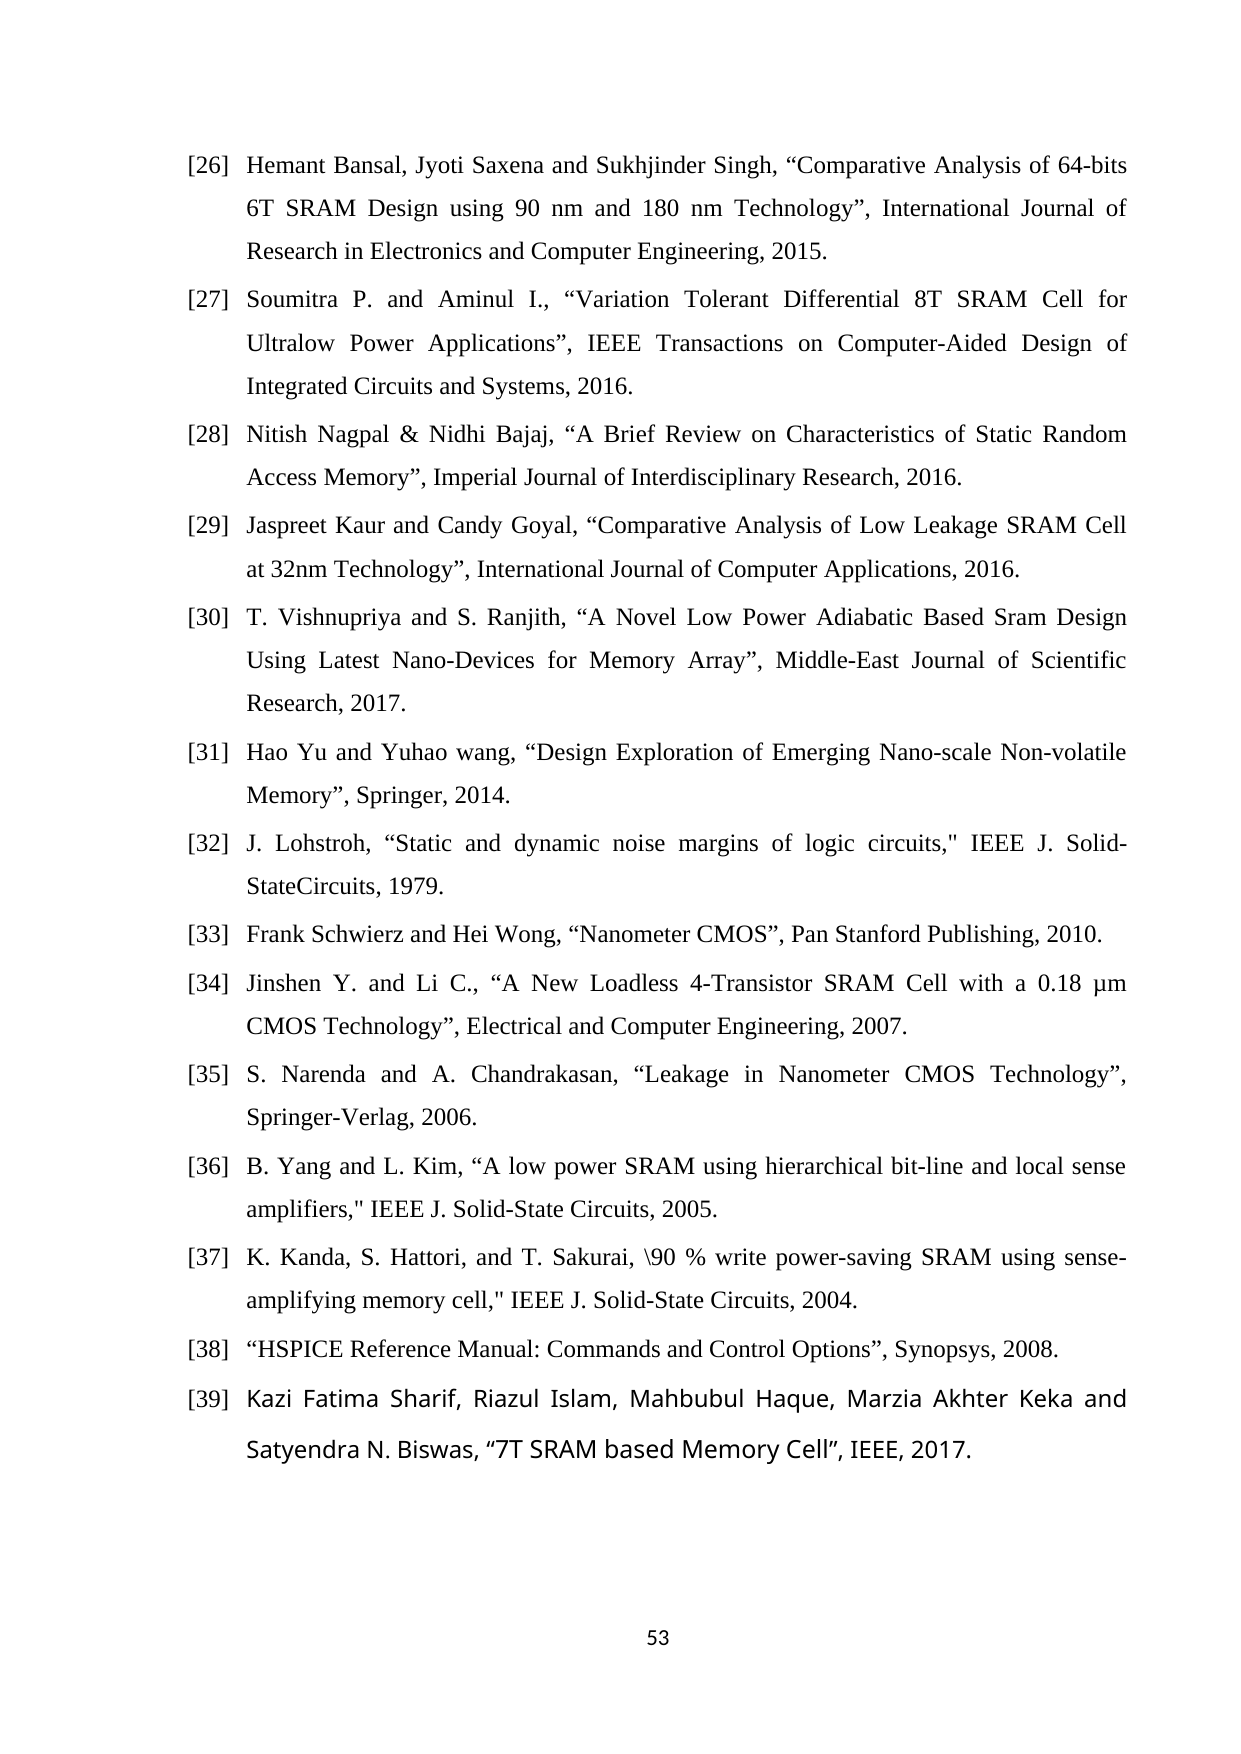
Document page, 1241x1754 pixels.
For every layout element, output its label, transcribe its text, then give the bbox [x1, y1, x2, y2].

text Soumitra P. and Aminul I., “Variation Tolerant Differential 8T SRAM Cell for Ultralow Power Applications”, IEEE Transactions on Computer-Aided Design of Integrated Circuits and Systems, 2016. [187, 284, 1128, 399]
text Hemant Bansal, Jyoti Saxena and Sukhjinder Singh, “Comparative Analysis of 64-bits 6T SRAM Design using 90 nm and 180 nm Technology”, International Journal of Research in Electronics and Computer Engineering, 2015. [187, 150, 1128, 265]
text Frank Schwierz and Hei Wong, “Nanometer CMOS”, Pan Stanford Publishing, 2010. [187, 919, 1128, 948]
text B. Yang and L. Kim, “A low power SRAM using hierarchical bit-line and local sense amplifiers," IEEE J. Solid-State Circuits, 2005. [187, 1151, 1128, 1223]
text Jaspreet Kaur and Candy Goyal, “Comparative Analysis of Low Leakage SRAM Cell at 32nm Technology”, International Journal of Computer Applications, 2016. [187, 511, 1128, 582]
text J. Lohstroh, “Static and dynamic noise margins of logic circuits," IEEE J. Solid-StateCircuits, 1979. [187, 828, 1128, 900]
text Jinshen Y. and Li C., “A New Loadless 4-Transistor SRAM Cell with a 0.18 µm CMOS Technology”, Electrical and Computer Engineering, 2007. [187, 968, 1128, 1040]
text K. Kanda, S. Hattori, and T. Sakurai, \90 % write power-saving SRAM using sense-amplifying memory cell," IEEE J. Solid-State Circuits, 2004. [187, 1242, 1128, 1314]
text “HSPICE Reference Manual: Commands and Control Options”, Synopsys, 2008. [187, 1334, 1128, 1362]
text Hao Yu and Yuhao wang, “Design Exploration of Emerging Nano-scale Non-volatile Memory”, Springer, 2014. [187, 737, 1128, 808]
text Kazi Fatima Sharif, Riazul Islam, Mahbubul Haque, Marzia Akhter Keka and Satyendra N. Biswas, “7T SRAM based Memory Cell”, IEEE, 2017. [187, 1382, 1128, 1466]
text T. Vishnupriya and S. Ranjith, “A Novel Low Power Adiabatic Based Sram Design Using Latest Nano-Devices for Memory Array”, Middle-East Journal of Scientific Research, 2017. [187, 602, 1128, 717]
text Nitish Nagpal & Nidhi Bajaj, “A Brief Review on Characteristics of Static Random Access Memory”, Imperial Journal of Interdisciplinary Research, 2016. [187, 419, 1128, 491]
text S. Narenda and A. Chandrakasan, “Leakage in Nanometer CMOS Technology”, Springer-Verlag, 2006. [187, 1059, 1128, 1131]
